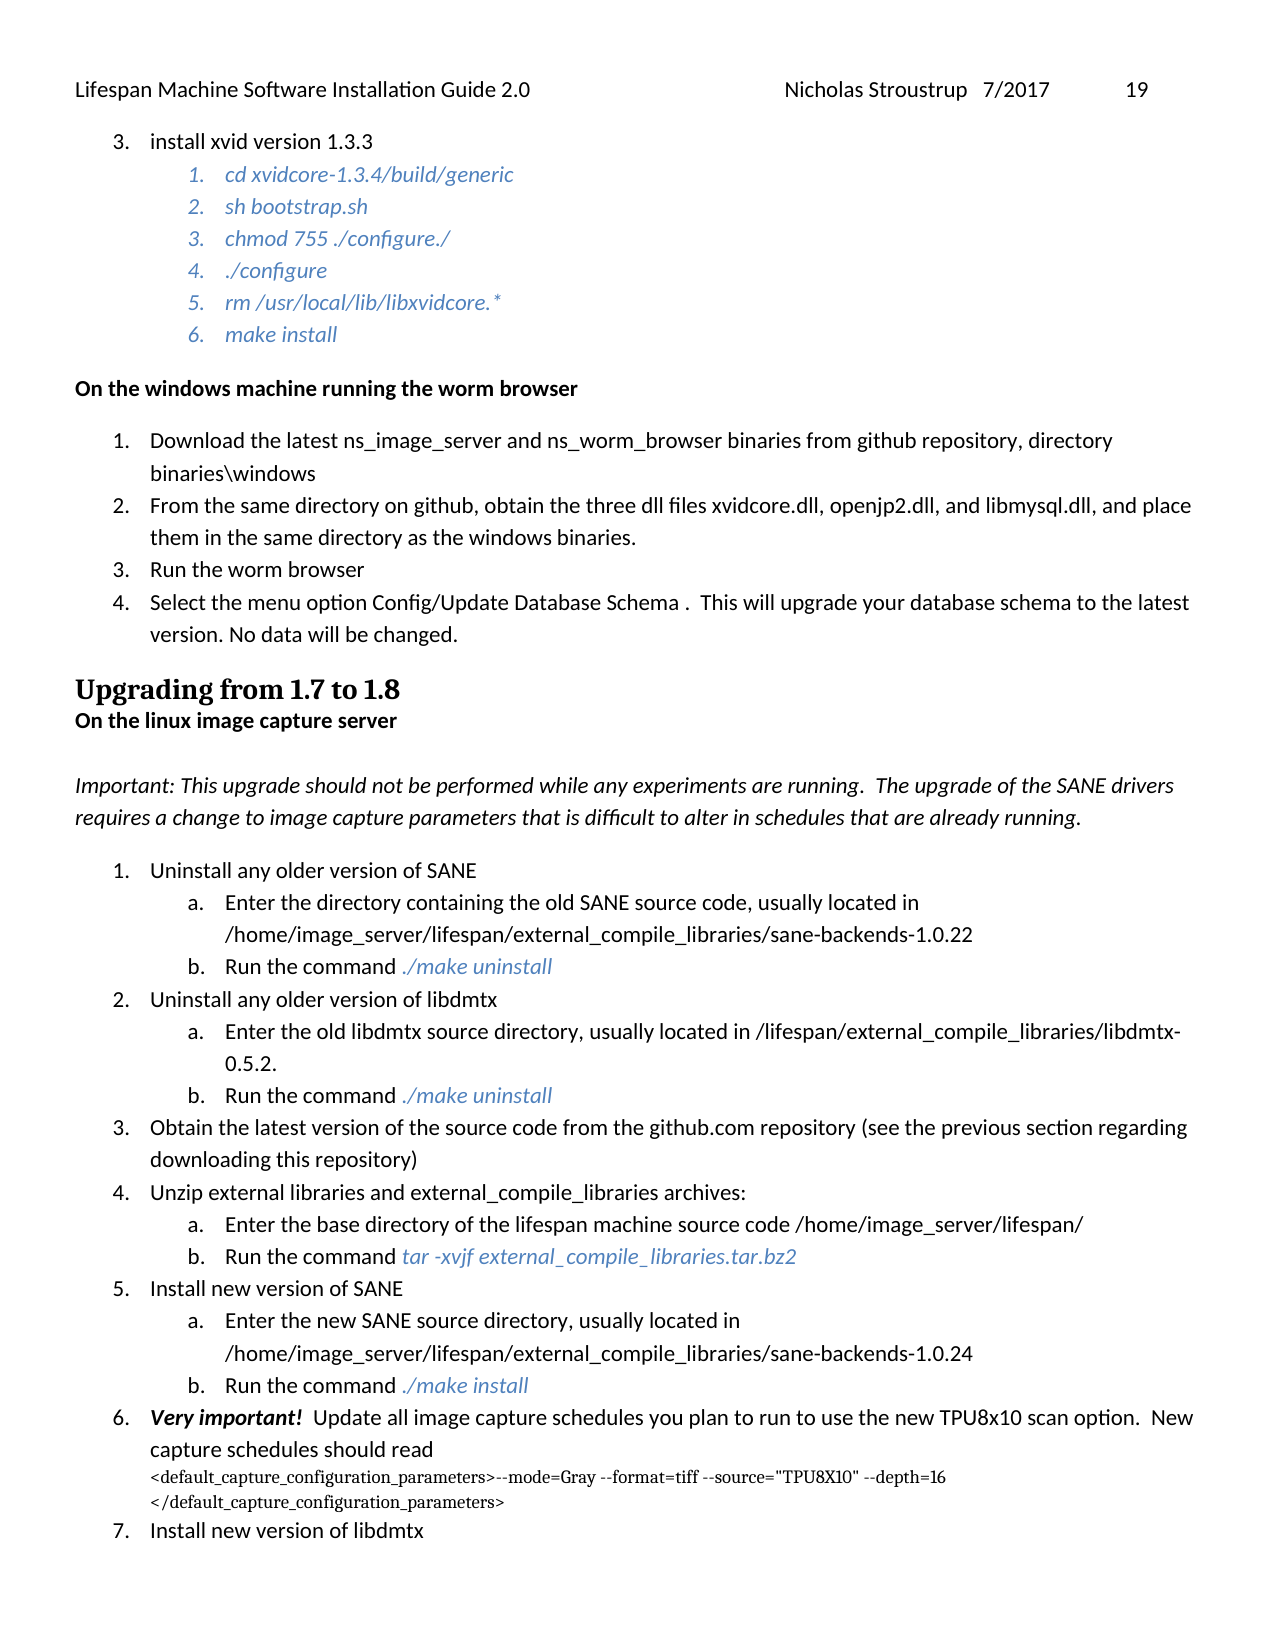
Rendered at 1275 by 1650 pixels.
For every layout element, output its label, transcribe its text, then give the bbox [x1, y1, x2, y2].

list Enter the old libdmtx source directory, usually located in /lifespan/external_compile_libraries/libdmtx-0.5.2. [187, 1017, 1200, 1077]
list Run the command tar -xvjf external_compile_libraries.tar.bz2 [187, 1242, 1200, 1270]
list install xvid version 1.3.3 [112, 127, 1200, 156]
list Obtain the latest version of the source code from the github.com repository (see the previous section regarding downloading this repository) [112, 1113, 1200, 1174]
text On the windows machine running the worm browser [75, 374, 1200, 402]
list chmod 755 ./configure./ [187, 224, 1200, 252]
list Run the worm browser [112, 555, 1200, 583]
list Run the command ./make install [187, 1371, 1200, 1399]
list rm /usr/local/lib/libxvidcore.* [187, 288, 1200, 316]
list Enter the new SANE source directory, usually located in /home/image_server/lifespan/external_compile_libraries/sane-backends-1.0.24 [187, 1307, 1200, 1367]
list Enter the base directory of the lifespan machine source code /home/image_server/lifespan/ [187, 1210, 1200, 1238]
list Install new version of SANE [112, 1274, 1200, 1302]
list Run the command ./make uninstall [187, 1081, 1200, 1109]
text On the linux image capture server Important: This upgrade should not be performed while any experiments are running. The upgrade of the SANE drivers requires a change to image capture parameters that is difficult to alter in schedules that are already running. [75, 706, 1200, 831]
list Uninstall any older version of libdmtx [112, 985, 1200, 1013]
list Install new version of libdmtx [112, 1516, 1200, 1544]
list Enter the directory containing the old SANE source code, usually located in /home/image_server/lifespan/external_compile_libraries/sane-backends-1.0.22 [187, 888, 1200, 948]
list Uninstall any older version of SANE [112, 856, 1200, 884]
list Select the menu option Config/Update Database Schema . This will upgrade your database schema to the latest version. No data will be changed. [112, 588, 1200, 648]
list Run the command ./make uninstall [187, 952, 1200, 981]
list ./configure [187, 256, 1200, 284]
subtitle Upgrading from 1.7 to 1.8 [75, 673, 1200, 706]
list sh bootstrap.sh [187, 192, 1200, 220]
list From the same directory on github, obtain the three dll files xvidcore.dll, openjp2.dll, and libmysql.dll, and place them in the same directory as the windows binaries. [112, 491, 1200, 551]
list cd xvidcore-1.3.4/build/generic [187, 160, 1200, 188]
list Download the latest ns_image_server and ns_worm_browser binaries from github repository, directory binaries\windows [112, 427, 1200, 487]
list make install [187, 321, 1200, 349]
list Unzip external libraries and external_compile_libraries archives: [112, 1178, 1200, 1206]
